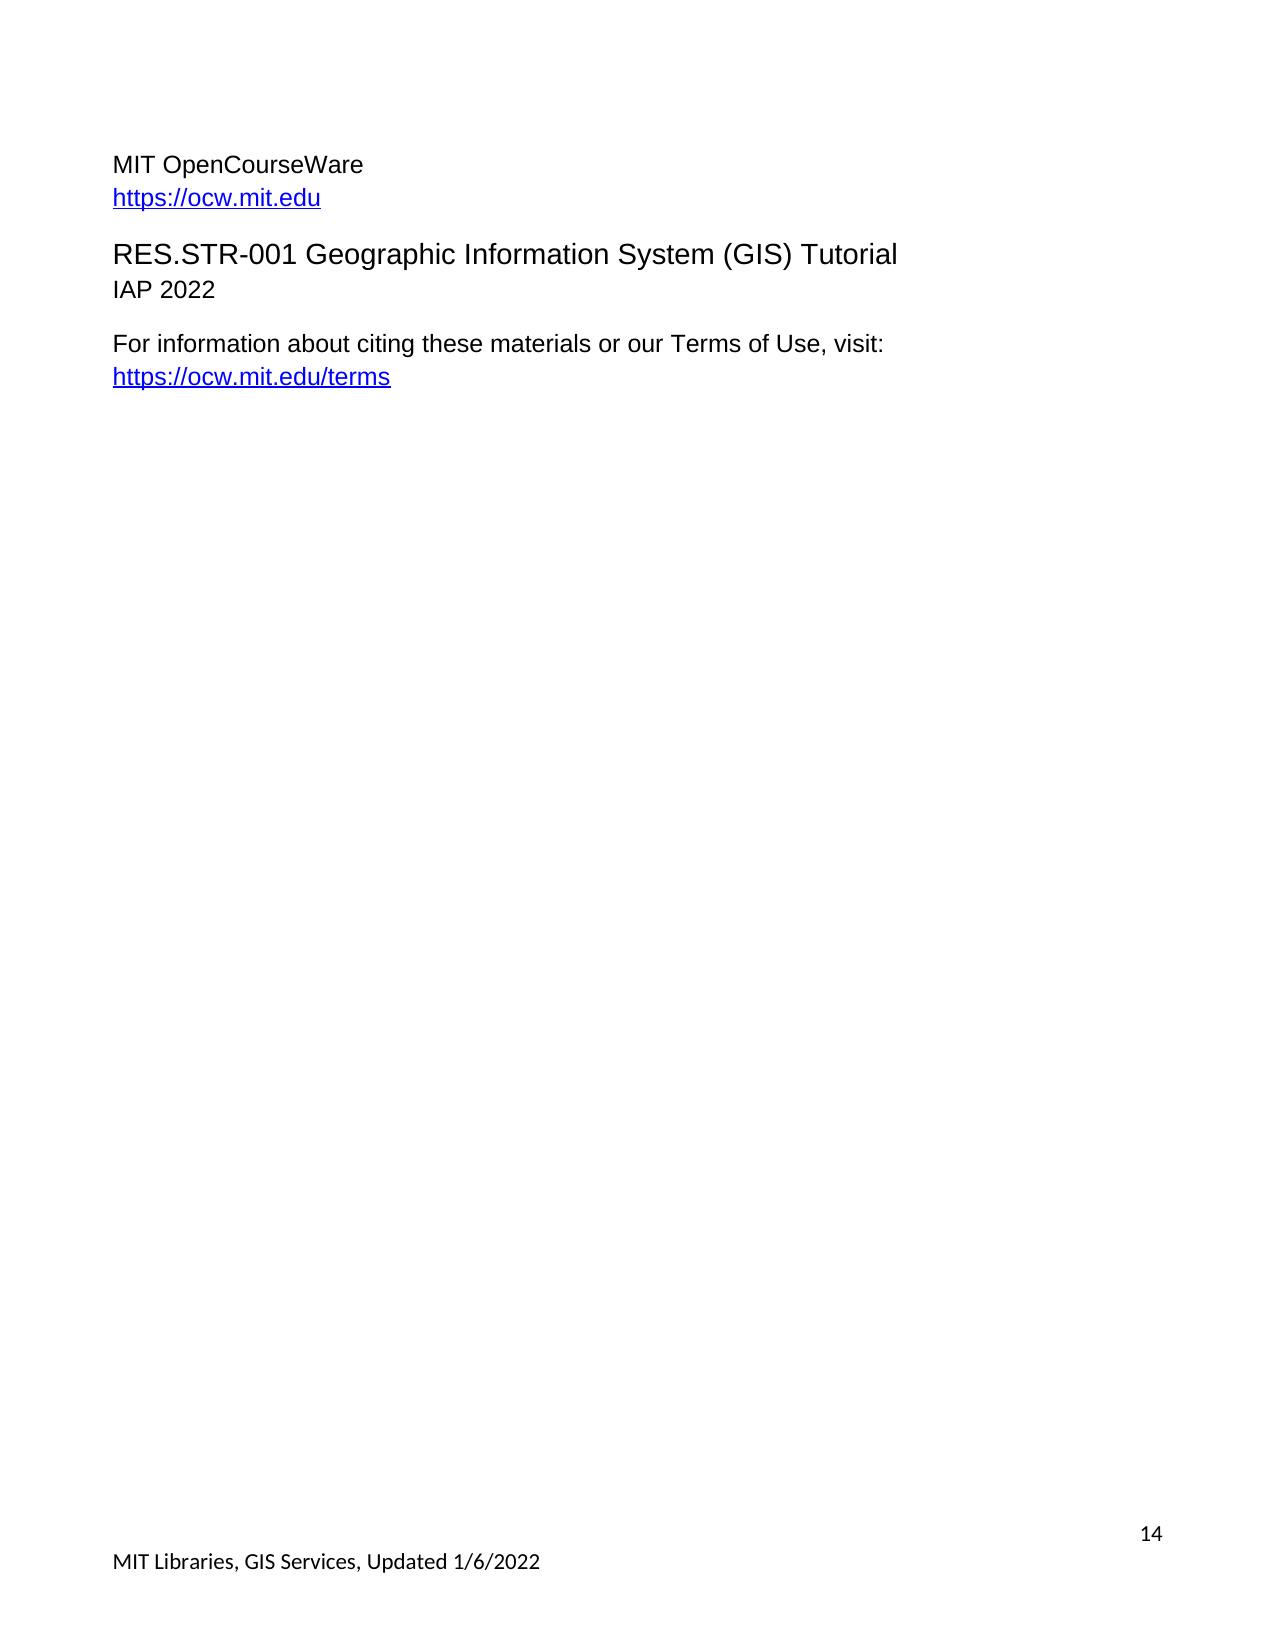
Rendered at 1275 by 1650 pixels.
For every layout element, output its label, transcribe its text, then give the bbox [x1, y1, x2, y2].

text RES.STR-001 Geographic Information System (GIS) Tutorial IAP 2022 [112, 237, 1162, 303]
text MIT OpenCourseWare https://ocw.mit.edu [112, 150, 1162, 212]
text For information about citing these materials or our Terms of Use, visit: https://ocw.mit.edu/terms [112, 328, 1162, 390]
